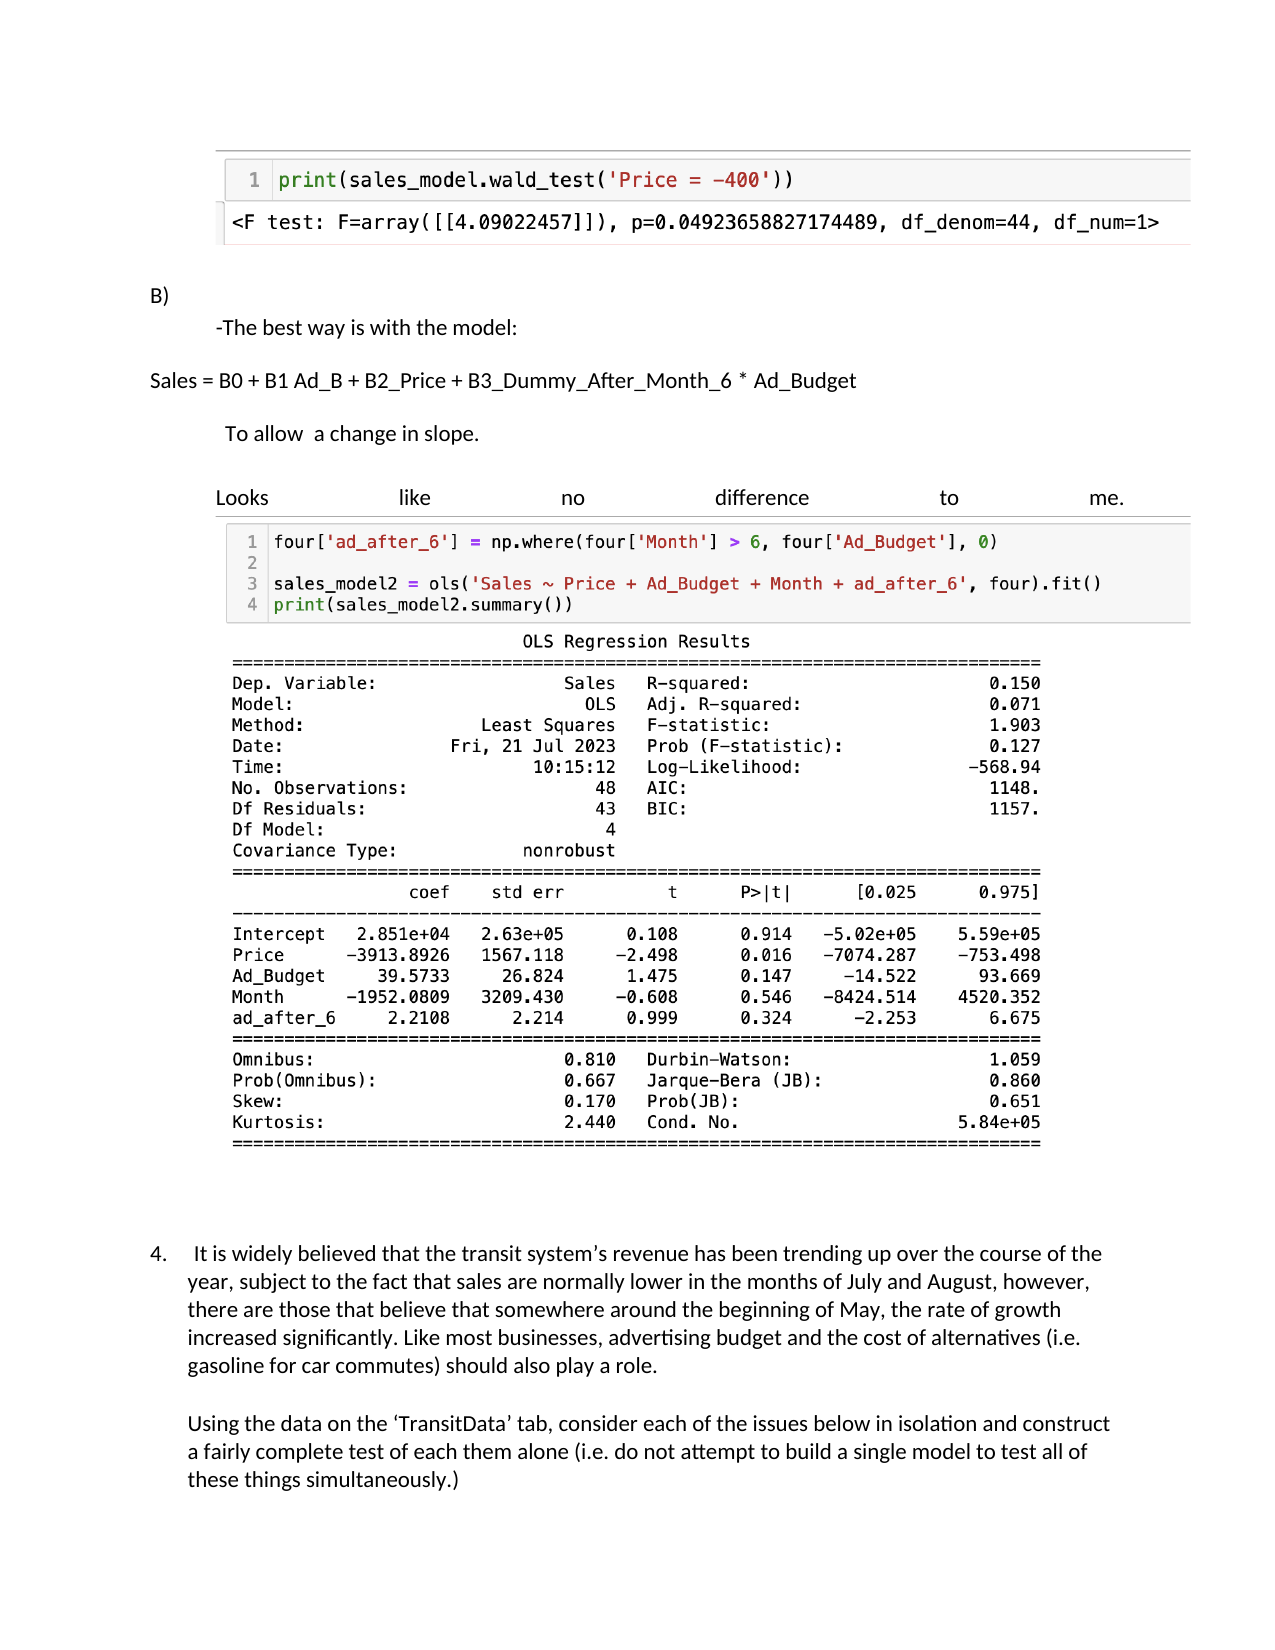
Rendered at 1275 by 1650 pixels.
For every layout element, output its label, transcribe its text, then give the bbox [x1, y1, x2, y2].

list -The best way is with the model: [216, 313, 1125, 341]
list B) [150, 281, 1125, 309]
text Sales = B0 + B1 Ad_B + B2_Price + B3_Dummy_After_Month_6 * Ad_Budget [150, 366, 1125, 394]
list Looks like no difference to me. [216, 483, 1125, 515]
picture [215, 150, 1191, 245]
picture [215, 515, 1191, 1174]
text Using the data on the ‘TransitData’ tab, consider each of the issues below in isolation and construct a fairly complete test of each them alone (i.e. do not attempt to build a single model to test all of these things simultaneously.) [187, 1409, 1125, 1493]
list It is widely believed that the transit system’s revenue has been trending up over the course of the year, subject to the fact that sales are normally lower in the months of July and August, however, there are those that believe that somewhere around the beginning of May, the rate of growth increased significantly. Like most businesses, advertising budget and the cost of alternatives (i.e. gasoline for car commutes) should also play a role. [150, 1239, 1125, 1379]
list To allow a change in slope. [216, 419, 1125, 447]
